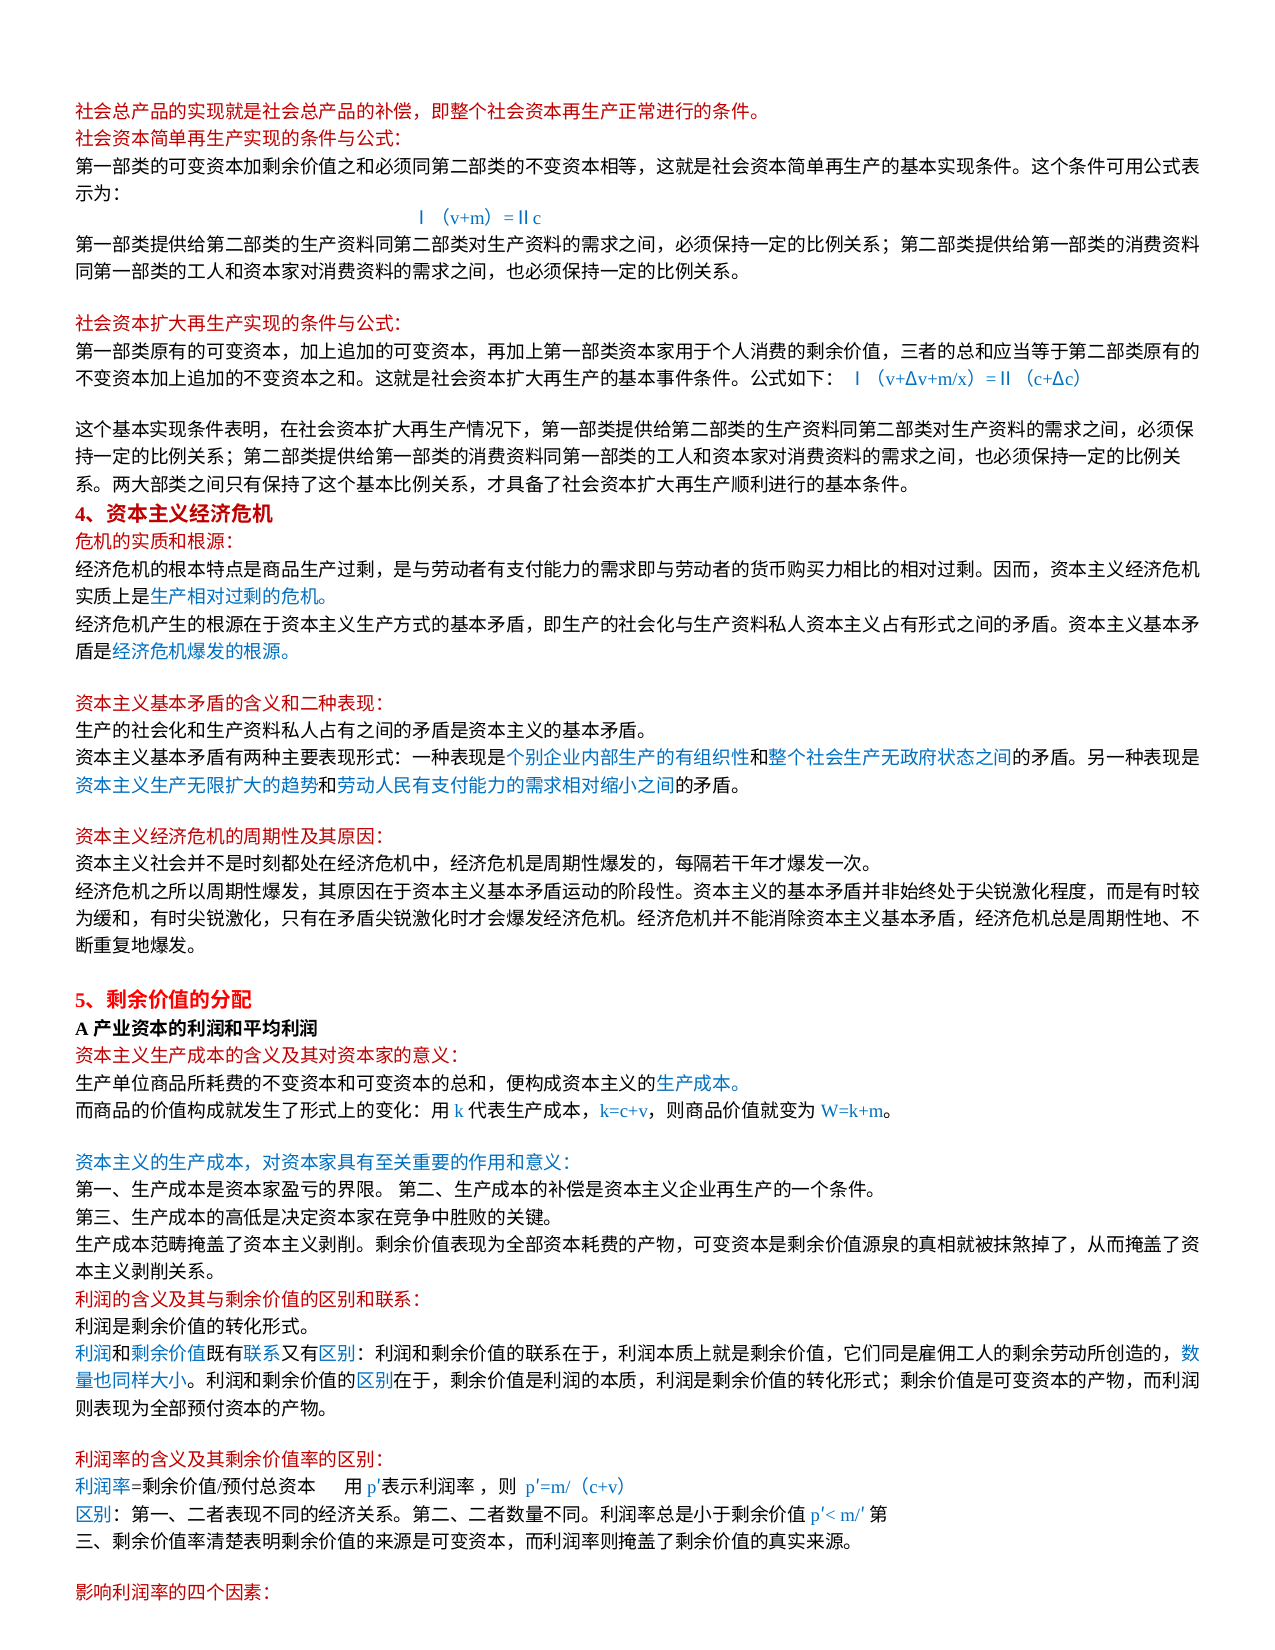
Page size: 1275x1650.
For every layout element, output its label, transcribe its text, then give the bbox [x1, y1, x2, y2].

text 资本主义经济危机的周期性及其原因： [75, 822, 1212, 849]
text 资本主义社会并不是时刻都处在经济危机中，经济危机是周期性爆发的，每隔若干年才爆发一次。 [75, 849, 1212, 876]
text 利润率=剩余价值/预付总资本 用 p′表示利润率 ，则 p′=m/（c+v） [75, 1472, 1212, 1499]
text 经济危机的根本特点是商品生产过剩，是与劳动者有支付能力的需求即与劳动者的货币购买力相比的相对过剩。因而，资本主义经济危机实质上是生产相对过剩的危机。 [75, 555, 1200, 609]
text 而商品的价值构成就发生了形式上的变化：用 k 代表生产成本，k=c+v，则商品价值就变为 W=k+m。 [75, 1096, 1212, 1123]
subtitle 5、剩余价值的分配 [75, 983, 1212, 1013]
text 生产的社会化和生产资料私人占有之间的矛盾是资本主义的基本矛盾。 [75, 716, 1212, 743]
subtitle 4、资本主义经济危机 [75, 497, 1212, 527]
text 这个基本实现条件表明，在社会资本扩大再生产情况下，第一部类提供给第二部类的生产资料同第二部类对生产资料的需求之间，必须保持一定的比例关系；第二部类提供给第一部类的消费资料同第一部类的工人和资本家对消费资料的需求之间，也必须保持一定的比例关 系。两大部类之间只有保持了这个基本比例关系，才具备了社会资本扩大再生产顺利进行的基本条件。 [75, 415, 1200, 496]
text 利润和剩余价值既有联系又有区别：利润和剩余价值的联系在于，利润本质上就是剩余价值，它们同是雇佣工人的剩余劳动所创造的，数量也同样大小。利润和剩余价值的区别在于，剩余价值是利润的本质，利润是剩余价值的转化形式；剩余价值是可变资本的产物，而利润则表现为全部预付资本的产物。 [75, 1339, 1200, 1421]
text 利润率的含义及其剩余价值率的区别： [75, 1444, 1212, 1471]
text 资本主义生产成本的含义及其对资本家的意义： [75, 1041, 1212, 1068]
text 区别：第一、二者表现不同的经济关系。第二、二者数量不同。利润率总是小于剩余价值 p′< m/′ 第三、剩余价值率清楚表明剩余价值的来源是可变资本，而利润率则掩盖了剩余价值的真实来源。 [75, 1499, 900, 1554]
text 第一部类原有的可变资本，加上追加的可变资本，再加上第一部类资本家用于个人消费的剩余价值，三者的总和应当等于第二部类原有的不变资本加上追加的不变资本之和。这就是社会资本扩大再生产的基本事件条件。公式如下： Ⅰ（v+Δv+m/x）=Ⅱ（c+Δc） [75, 336, 1200, 391]
subtitle A 产业资本的利润和平均利润 [75, 1013, 1212, 1041]
text 生产单位商品所耗费的不变资本和可变资本的总和，便构成资本主义的生产成本。 [75, 1068, 1212, 1095]
text 资本主义的生产成本，对资本家具有至关重要的作用和意义： [75, 1148, 1212, 1175]
text 第一部类提供给第二部类的生产资料同第二部类对生产资料的需求之间，必须保持一定的比例关系；第二部类提供给第一部类的消费资料同第一部类的工人和资本家对消费资料的需求之间，也必须保持一定的比例关系。 [75, 230, 1200, 284]
text 经济危机之所以周期性爆发，其原因在于资本主义基本矛盾运动的阶段性。资本主义的基本矛盾并非始终处于尖锐激化程度，而是有时较为缓和，有时尖锐激化，只有在矛盾尖锐激化时才会爆发经济危机。经济危机并不能消除资本主义基本矛盾，经济危机总是周期性地、不断重复地爆发。 [75, 877, 1200, 958]
text 社会总产品的实现就是社会总产品的补偿，即整个社会资本再生产正常进行的条件。社会资本简单再生产实现的条件与公式： [75, 96, 769, 151]
text 资本主义基本矛盾有两种主要表现形式：一种表现是个别企业内部生产的有组织性和整个社会生产无政府状态之间的矛盾。另一种表现是资本主义生产无限扩大的趋势和劳动人民有支付能力的需求相对缩小之间的矛盾。 [75, 743, 1200, 798]
text 影响利润率的四个因素： [75, 1578, 1212, 1605]
text 资本主义基本矛盾的含义和二种表现： [75, 688, 1212, 715]
text 第一部类的可变资本加剩余价值之和必须同第二部类的不变资本相等，这就是社会资本简单再生产的基本实现条件。这个条件可用公式表示为： [75, 151, 1200, 206]
text 生产成本范畴掩盖了资本主义剥削。剩余价值表现为全部资本耗费的产物，可变资本是剩余价值源泉的真相就被抹煞掉了，从而掩盖了资本主义剥削关系。 [75, 1230, 1200, 1284]
text 经济危机产生的根源在于资本主义生产方式的基本矛盾，即生产的社会化与生产资料私人资本主义占有形式之间的矛盾。资本主义基本矛盾是经济危机爆发的根源。 [75, 609, 1200, 664]
text 危机的实质和根源： [75, 527, 1212, 554]
text 社会资本扩大再生产实现的条件与公式： [75, 308, 1212, 336]
text 第一、生产成本是资本家盈亏的界限。 第二、生产成本的补偿是资本主义企业再生产的一个条件。第三、生产成本的高低是决定资本家在竞争中胜败的关键。 [75, 1175, 896, 1229]
text Ⅰ（v+m）=Ⅱc [412, 206, 1212, 229]
text 利润的含义及其与剩余价值的区别和联系： 利润是剩余价值的转化形式。 [75, 1284, 431, 1339]
